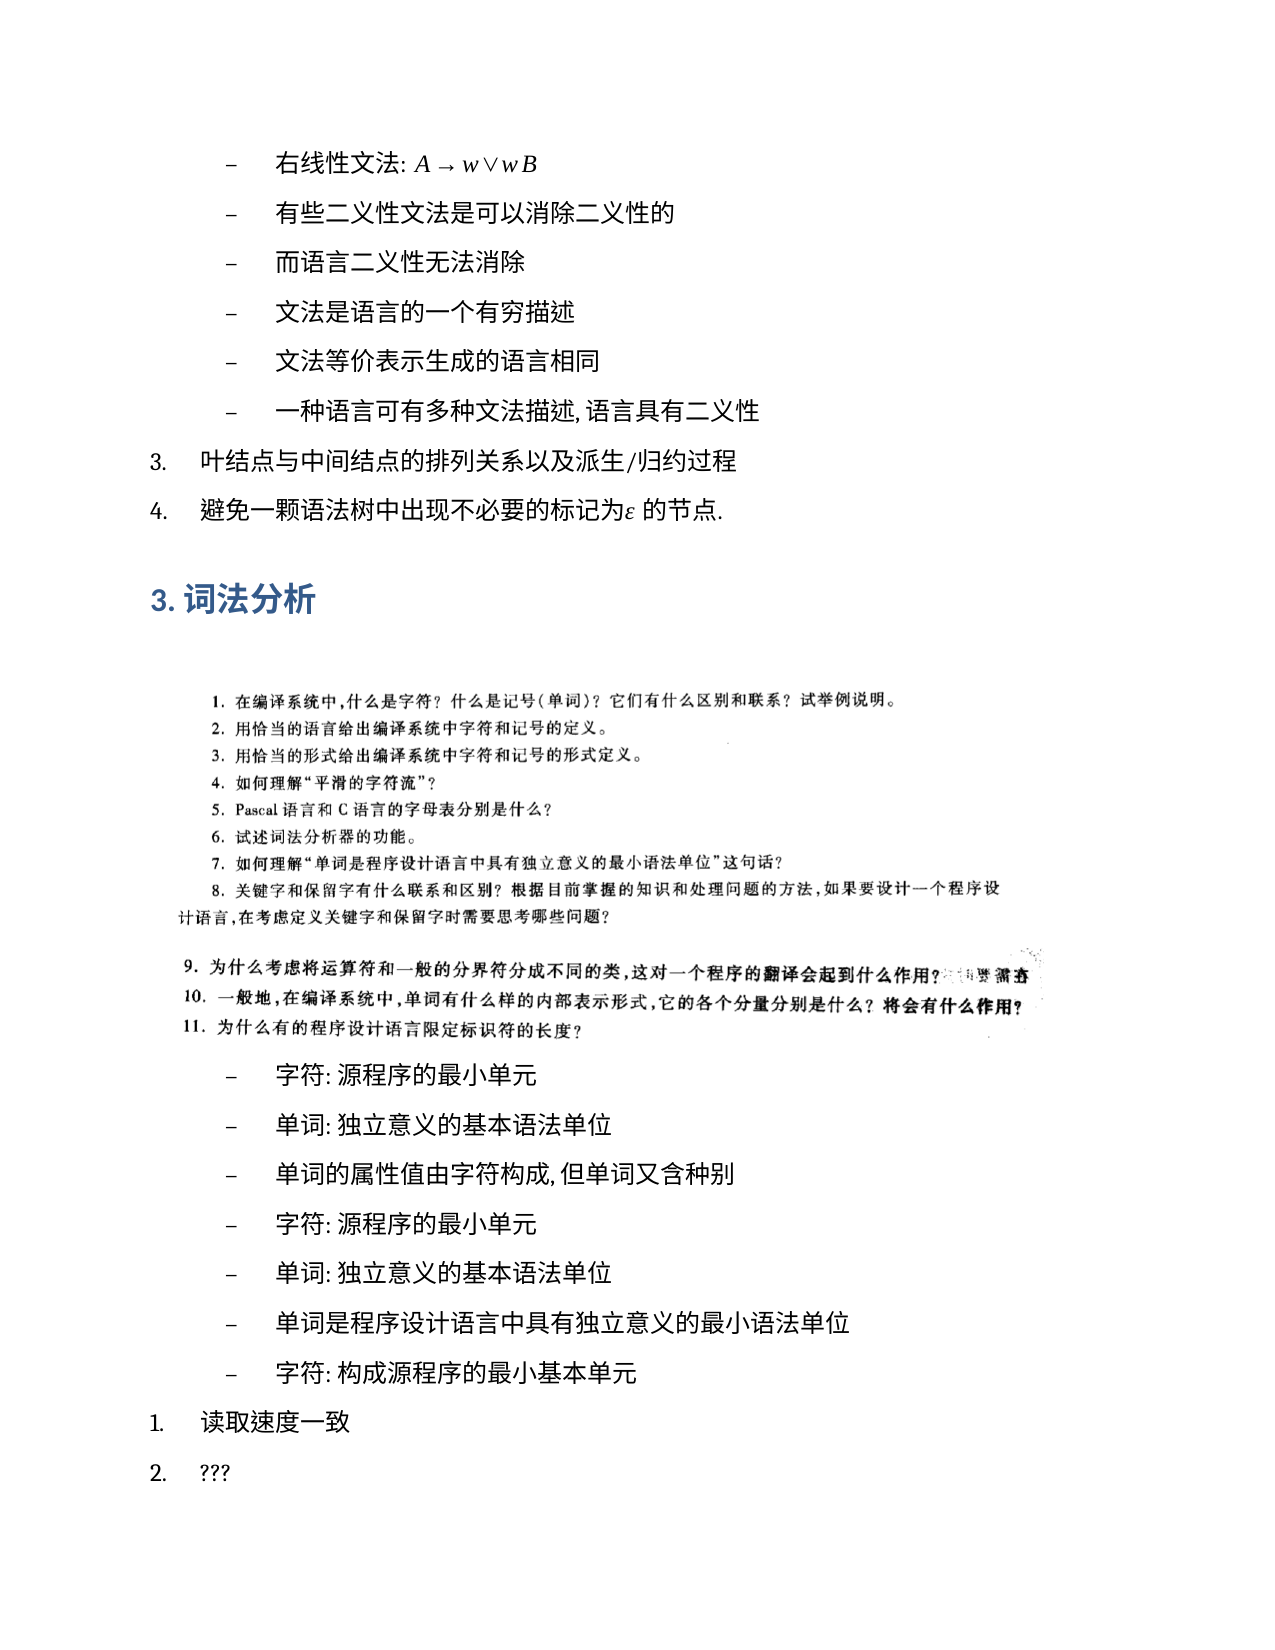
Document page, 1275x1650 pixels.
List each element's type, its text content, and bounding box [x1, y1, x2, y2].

picture [168, 948, 1044, 1044]
list 单词: 独立意义的基本语法单位 [225, 1260, 1125, 1289]
list 字符: 源程序的最小单元 [225, 1211, 1125, 1239]
picture [168, 687, 1044, 930]
list 单词是程序设计语言中具有独立意义的最小语法单位 [225, 1310, 1125, 1339]
list 叶结点与中间结点的排列关系以及派生/归约过程 [150, 447, 1125, 476]
list 避免一颗语法树中出现不必要的标记为 的节点. [150, 497, 1125, 526]
list 有些二义性文法是可以消除二义性的 [225, 199, 1125, 228]
list ??? [150, 1459, 1125, 1487]
subtitle 3. 词法分析 [150, 576, 1125, 621]
list 读取速度一致 [150, 1409, 1125, 1438]
list 字符: 构成源程序的最小基本单元 [225, 1359, 1125, 1388]
list 右线性文法: [225, 150, 1125, 179]
list 单词的属性值由字符构成, 但单词又含种别 [225, 1161, 1125, 1190]
list 一种语言可有多种文法描述, 语言具有二义性 [225, 398, 1125, 427]
list 文法等价表示生成的语言相同 [225, 348, 1125, 377]
list 字符: 源程序的最小单元 [225, 1062, 1125, 1091]
list 文法是语言的一个有穷描述 [225, 299, 1125, 327]
list 而语言二义性无法消除 [225, 249, 1125, 278]
list 单词: 独立意义的基本语法单位 [225, 1112, 1125, 1140]
